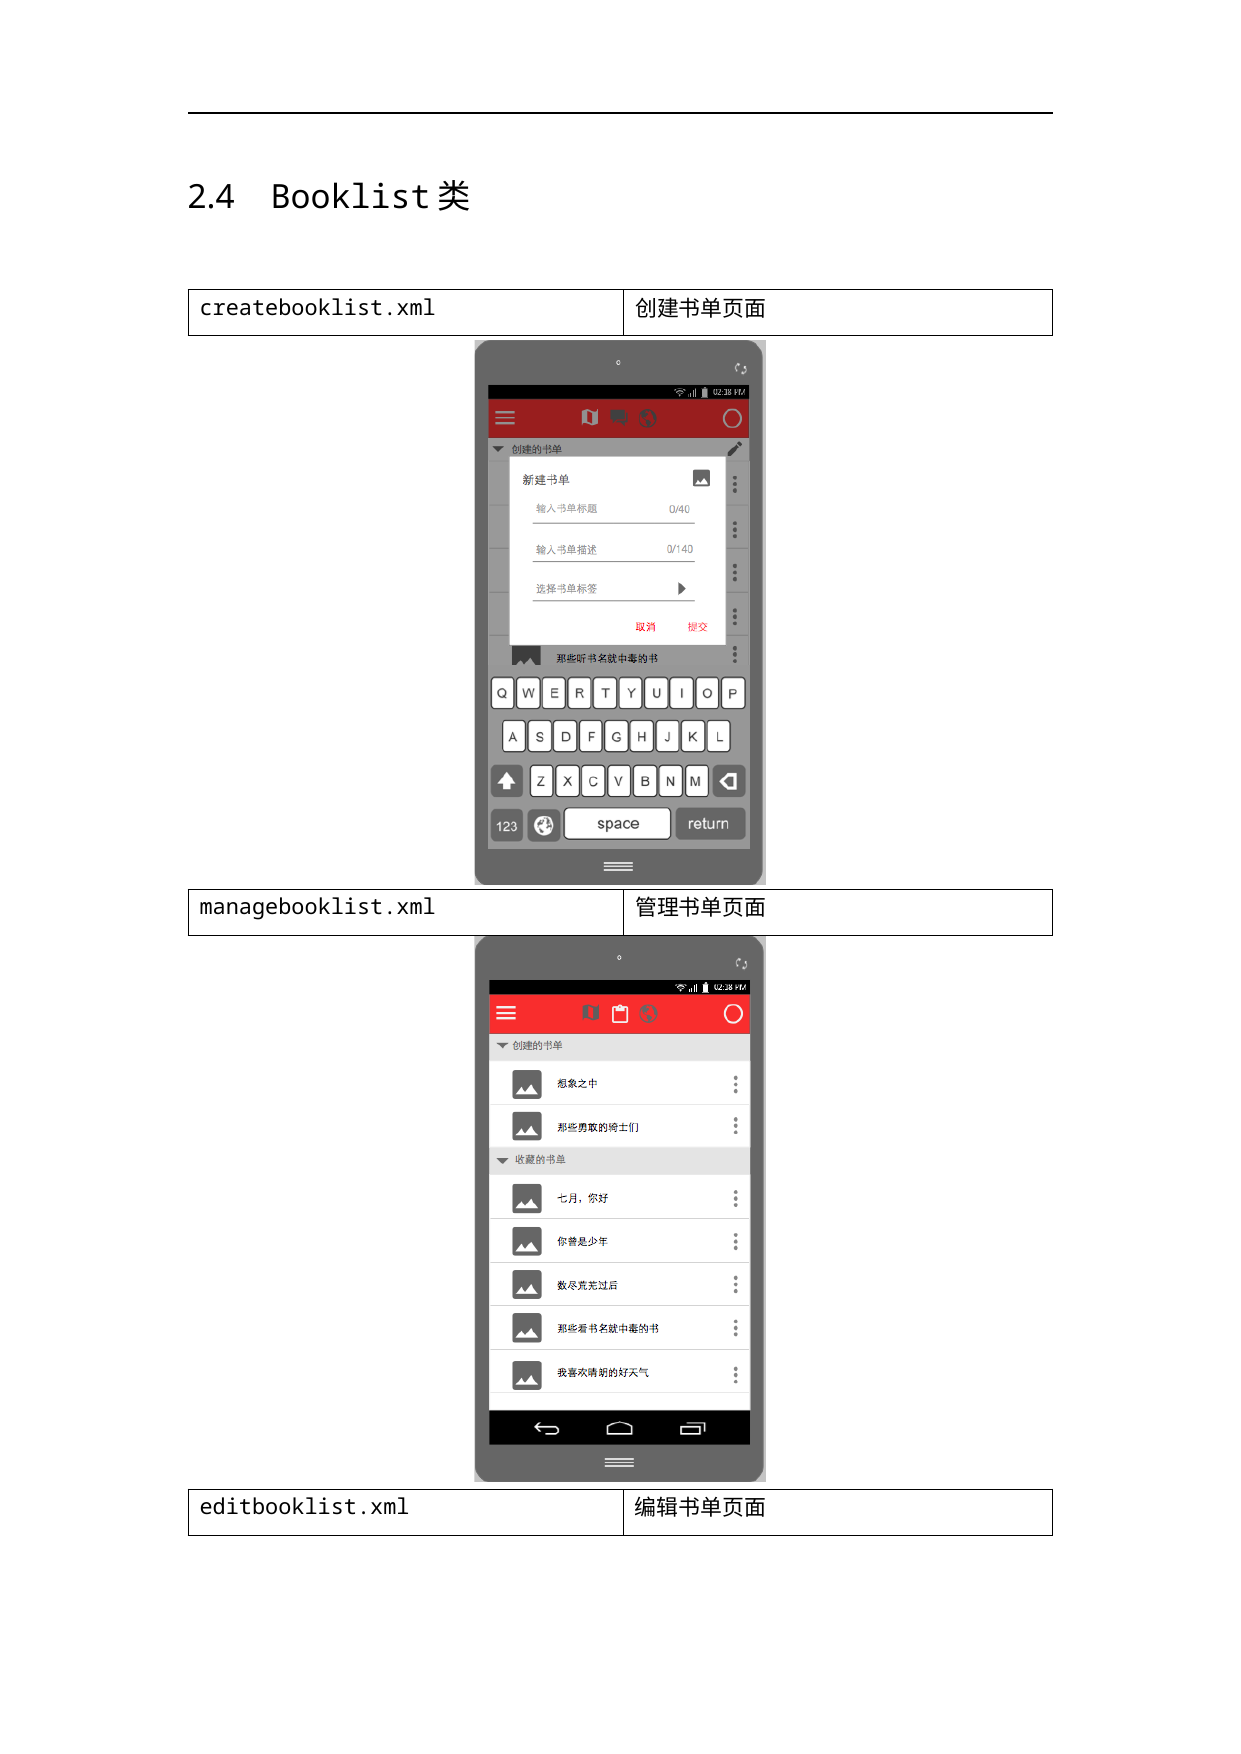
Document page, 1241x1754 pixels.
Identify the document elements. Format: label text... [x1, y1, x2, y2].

subtitle Booklist类 [187, 162, 1053, 227]
table_header createbooklist.xml [189, 290, 623, 335]
table_header managebooklist.xml [189, 890, 623, 935]
picture [474, 340, 766, 885]
table_header 创建书单页面 [624, 290, 1052, 335]
picture [474, 936, 766, 1482]
table_header 管理书单页面 [624, 890, 1052, 935]
table_header 编辑书单页面 [624, 1490, 1052, 1534]
table_header editbooklist.xml [189, 1490, 623, 1534]
